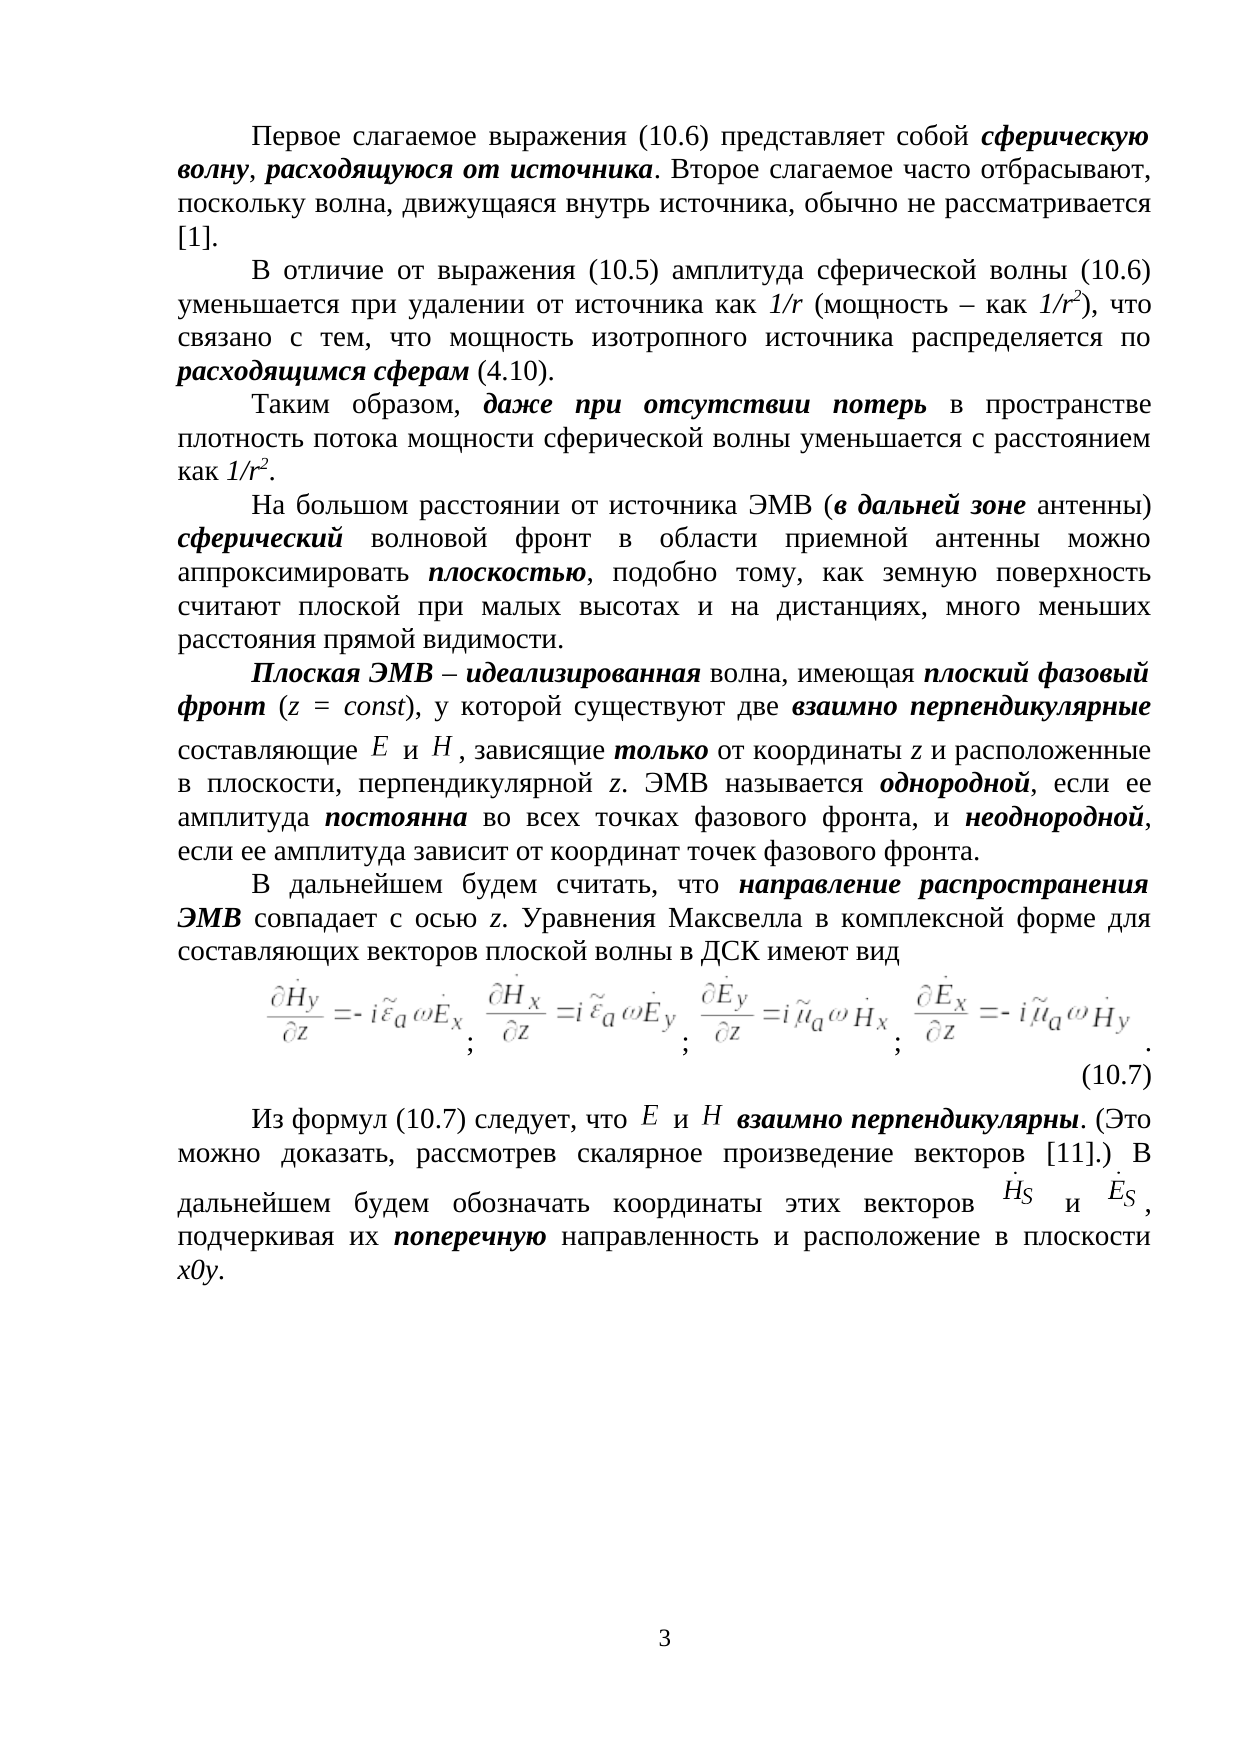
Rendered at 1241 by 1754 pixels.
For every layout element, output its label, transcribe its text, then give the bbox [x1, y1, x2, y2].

text Первое слагаемое выражения (10.6) представляет собой сферическую волну, расходящуюся от источника. Второе слагаемое часто отбрасывают, поскольку волна, движущаяся внутрь источника, обычно не рассматривается [1]. [177, 118, 1152, 252]
text Плоская ЭМВ – идеализированная волна, имеющая плоский фазовый фронт (z = const), у которой существуют две взаимно перпендикулярные составляющие и , зависящие только от координаты z и расположенные в плоскости, перпендикулярной z. ЭМВ называется однородной, если ее амплитуда постоянна во всех точках фазового фронта, и неоднородной, если ее амплитуда зависит от координат точек фазового фронта. [177, 655, 1152, 866]
text Из формул (10.7) следует, что и взаимно перпендикулярны. (Это можно доказать, рассмотрев скалярное произведение векторов [11].) В дальнейшем будем обозначать координаты этих векторов и , подчеркивая их поперечную направленность и расположение в плоскости x0y. [177, 1091, 1152, 1285]
text Таким образом, даже при отсутствии потерь в пространстве плотность потока мощности сферической волны уменьшается с расстоянием как 1/r2. [177, 386, 1152, 487]
text ; ; ; . (10.7) [177, 967, 1152, 1091]
text В отличие от выражения (10.5) амплитуда сферической волны (10.6) уменьшается при удалении от источника как 1/r (мощность – как 1/r2), что связано с тем, что мощность изотропного источника распределяется по расходящимся сферам (4.10). [177, 252, 1152, 386]
text В дальнейшем будем считать, что направление распространения ЭМВ совпадает с осью z. Уравнения Максвелла в комплексной форме для составляющих векторов плоской волны в ДСК имеют вид [177, 866, 1152, 967]
text На большом расстоянии от источника ЭМВ (в дальней зоне антенны) сферический волновой фронт в области приемной антенны можно аппроксимировать плоскостью, подобно тому, как земную поверхность считают плоской при малых высотах и на дистанциях, много меньших расстояния прямой видимости. [177, 487, 1152, 655]
